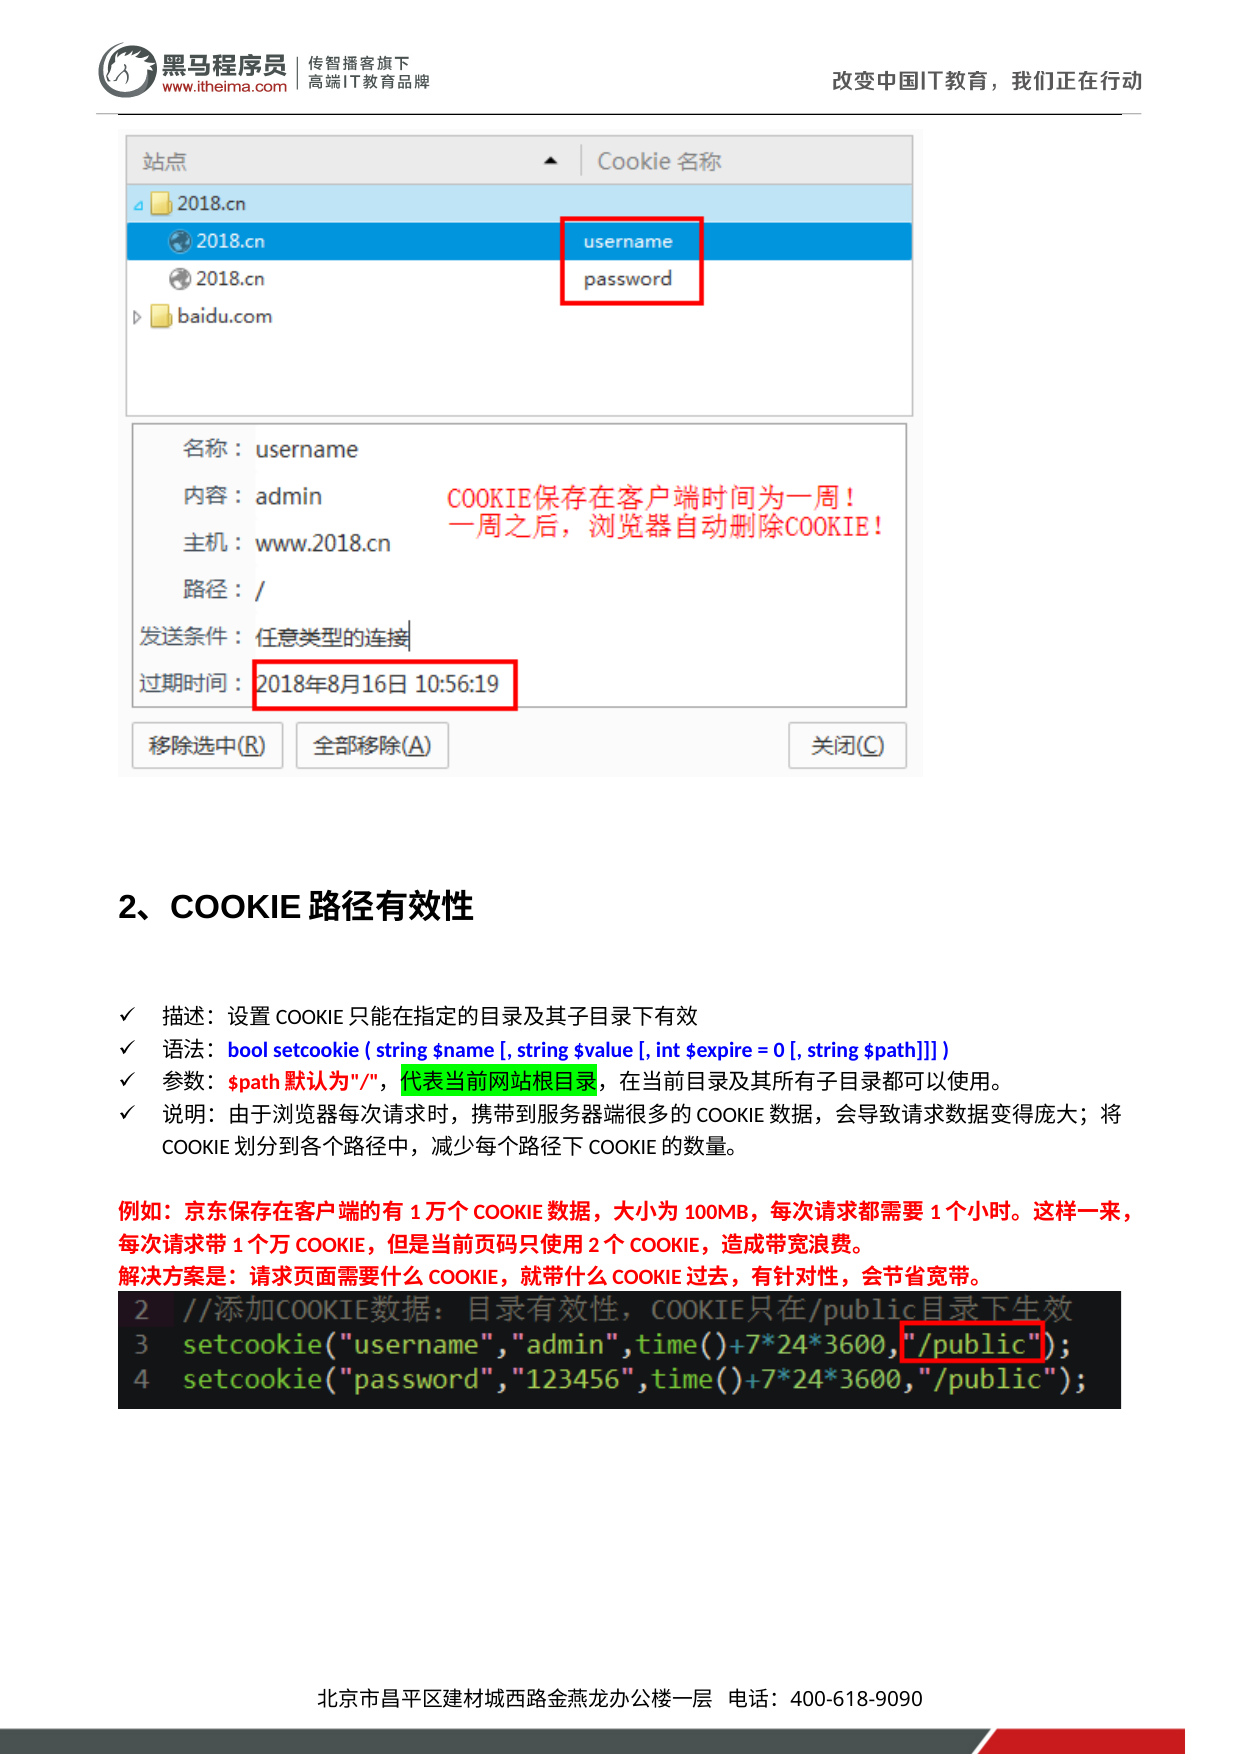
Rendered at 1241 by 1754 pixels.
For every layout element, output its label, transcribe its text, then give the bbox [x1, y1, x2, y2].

list 描述：设置COOKIE只能在指定的目录及其子目录下有效 [118, 999, 1122, 1031]
text 解决方案是：请求页面需要什么COOKIE，就带什么COOKIE过去，有针对性，会节省宽带。 [118, 1259, 1122, 1291]
picture [118, 1291, 1122, 1409]
list 参数：$path默认为"/"，代表当前网站根目录，在当前目录及其所有子目录都可以使用。 [118, 1064, 401, 1096]
subtitle 2、COOKIE路径有效性 [118, 872, 1122, 937]
picture [118, 129, 923, 777]
list 语法：bool setcookie ( string $name [, string $value [, int $expire = 0 [, string $path]]] ) [118, 1031, 1122, 1064]
text 例如：京东保存在客户端的有1万个COOKIE数据，大小为100MB，每次请求都需要1个小时。这样一来，每次请求带1个万COOKIE，但是当前页码只使用2个COOKIE，造成带宽浪费。 [118, 1194, 1122, 1259]
list 参数：$path默认为"/"，代表当前网站根目录，在当前目录及其所有子目录都可以使用。 [597, 1064, 1122, 1096]
picture [0, 1669, 1186, 1754]
picture [0, 0, 1241, 122]
list 说明：由于浏览器每次请求时，携带到服务器端很多的COOKIE数据，会导致请求数据变得庞大；将COOKIE划分到各个路径中，减少每个路径下COOKIE的数量。 [118, 1096, 1122, 1161]
